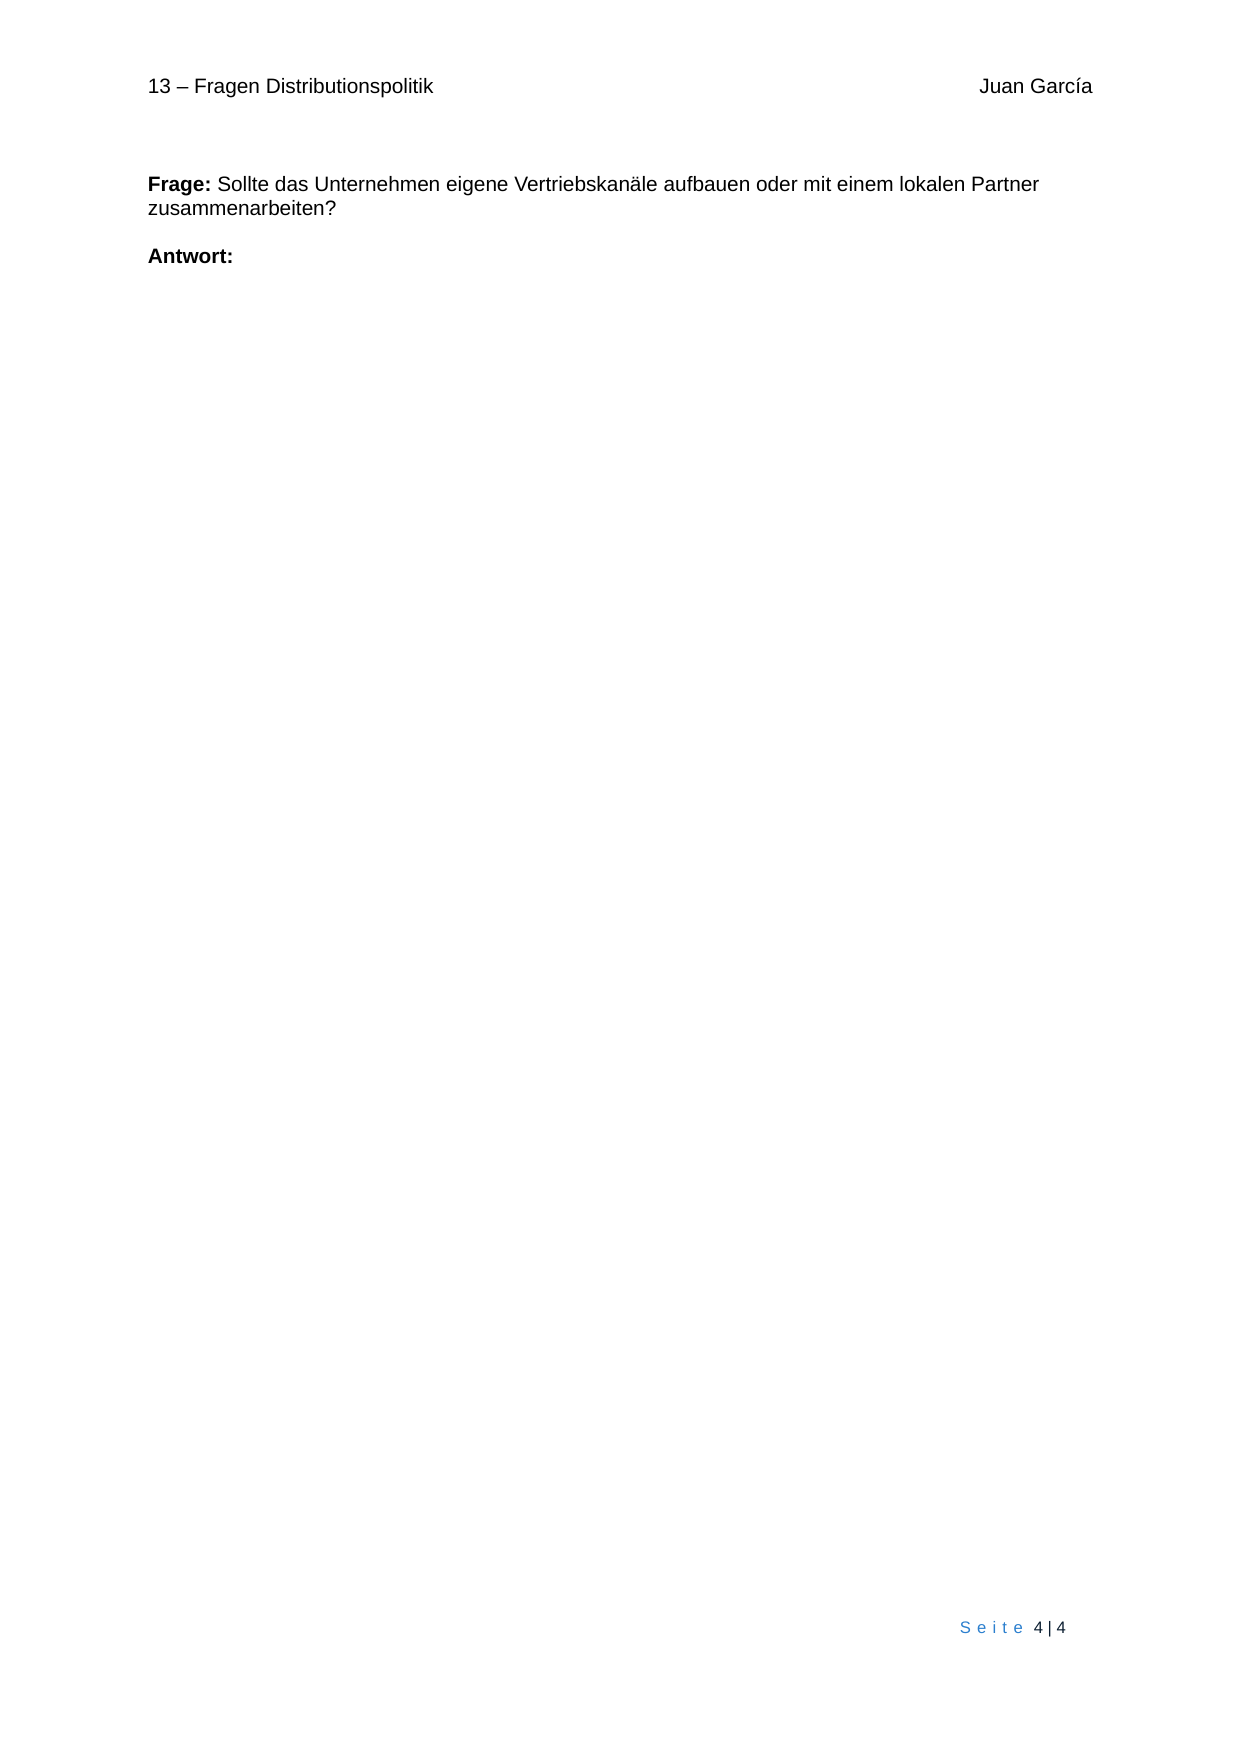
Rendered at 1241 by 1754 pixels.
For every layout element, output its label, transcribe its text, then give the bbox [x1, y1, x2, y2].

text Antwort: [148, 243, 1093, 267]
text Frage: Sollte das Unternehmen eigene Vertriebskanäle aufbauen oder mit einem lokalen Partner zusammenarbeiten? [148, 172, 1093, 219]
